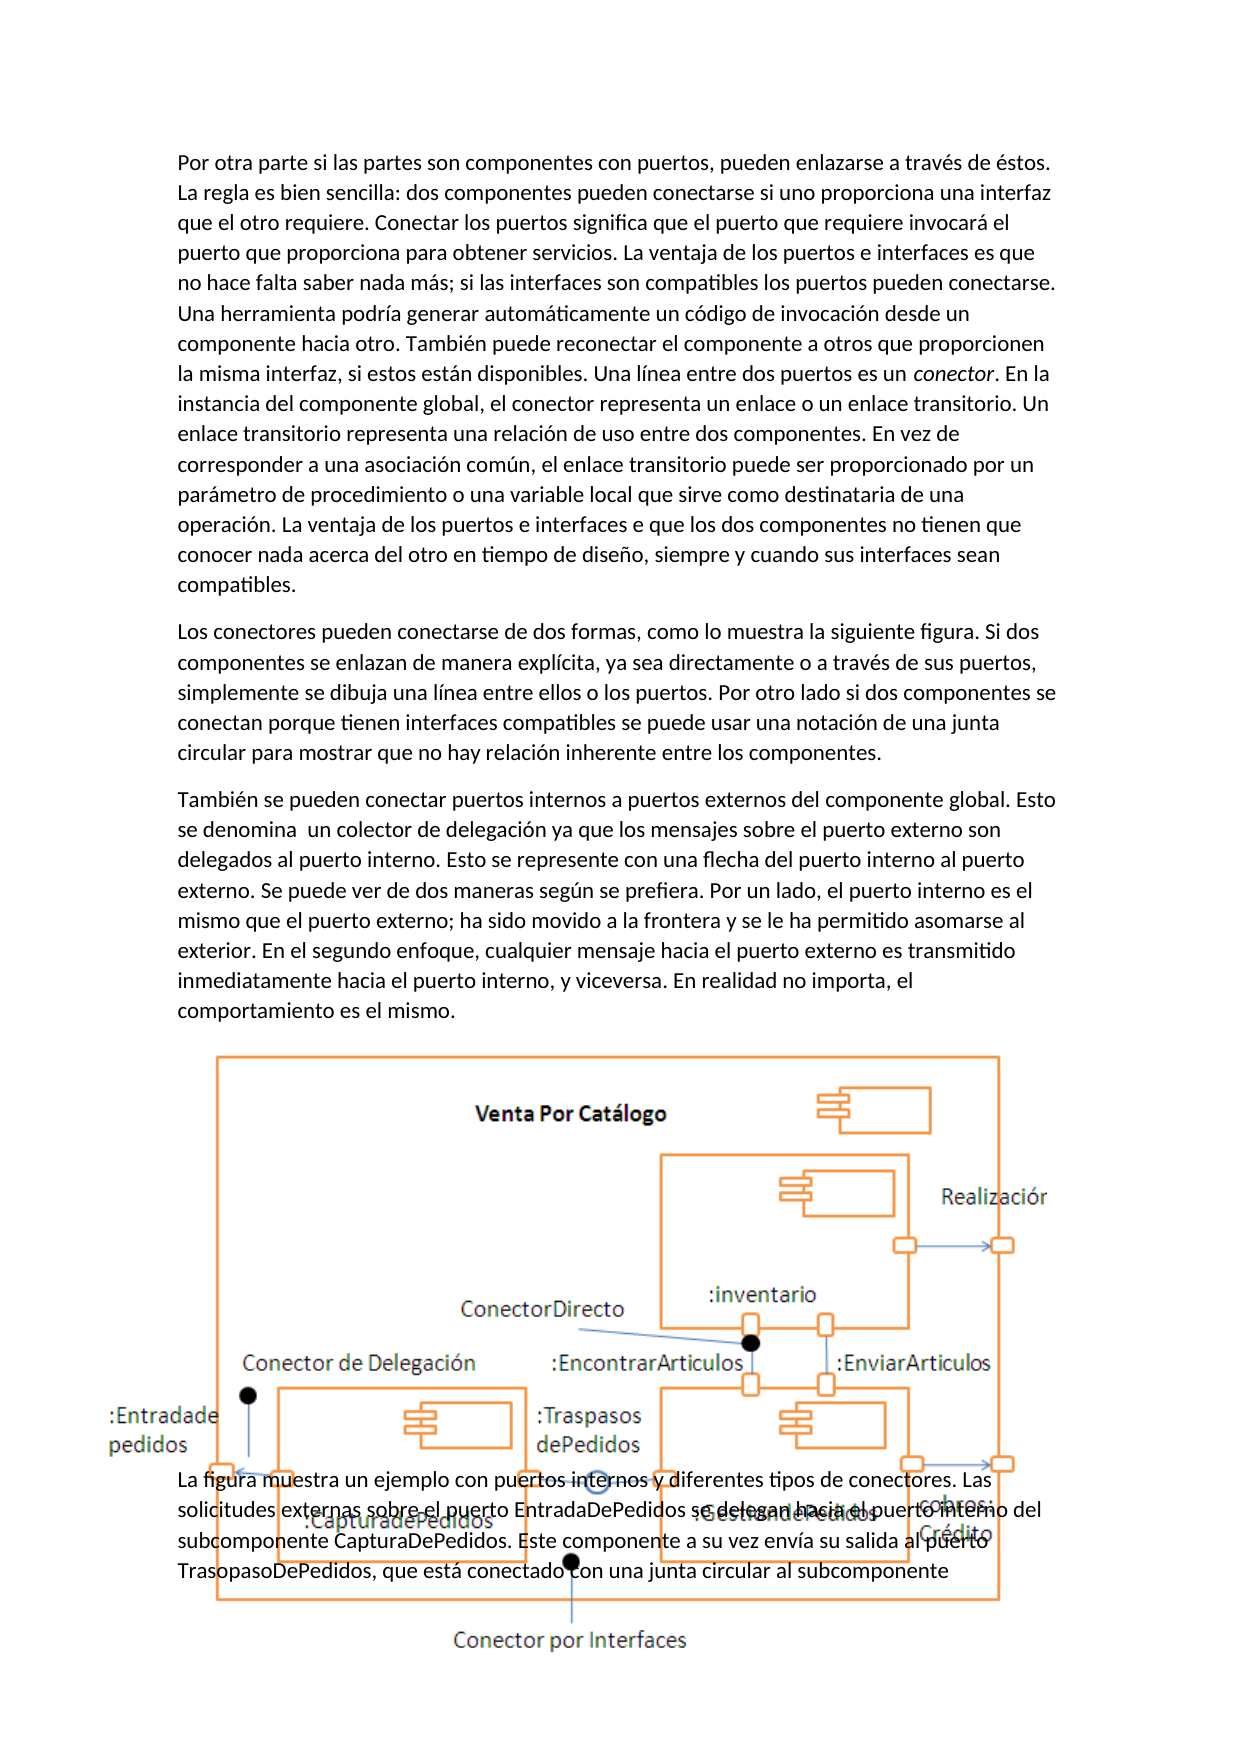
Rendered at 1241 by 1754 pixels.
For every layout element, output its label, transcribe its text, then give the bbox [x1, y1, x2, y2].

text Los conectores pueden conectarse de dos formas, como lo muestra la siguiente figura. Si dos componentes se enlazan de manera explícita, ya sea directamente o a través de sus puertos, simplemente se dibuja una línea entre ellos o los puertos. Por otro lado si dos componentes se conectan porque tienen interfaces compatibles se puede usar una notación de una junta circular para mostrar que no hay relación inherente entre los componentes. [177, 617, 1063, 766]
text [177, 1465, 1063, 1584]
text Por otra parte si las partes son componentes con puertos, pueden enlazarse a través de éstos. La regla es bien sencilla: dos componentes pueden conectarse si uno proporciona una interfaz que el otro requiere. Conectar los puertos significa que el puerto que requiere invocará el puerto que proporciona para obtener servicios. La ventaja de los puertos e interfaces es que no hace falta saber nada más; si las interfaces son compatibles los puertos pueden conectarse. Una herramienta podría generar automáticamente un código de invocación desde un componente hacia otro. También puede reconectar el componente a otros que proporcionen la misma interfaz, si estos están disponibles. Una línea entre dos puertos es un conector. En la instancia del componente global, el conector representa un enlace o un enlace transitorio. Un enlace transitorio representa una relación de uso entre dos componentes. En vez de corresponder a una asociación común, el enlace transitorio puede ser proporcionado por un parámetro de procedimiento o una variable local que sirve como destinataria de una operación. La ventaja de los puertos e interfaces e que los dos componentes no tienen que conocer nada acerca del otro en tiempo de diseño, siempre y cuando sus interfaces sean compatibles. [177, 148, 1063, 598]
text También se pueden conectar puertos internos a puertos externos del componente global. Esto se denomina un colector de delegación ya que los mensajes sobre el puerto externo son delegados al puerto interno. Esto se represente con una flecha del puerto interno al puerto externo. Se puede ver de dos maneras según se prefiera. Por un lado, el puerto interno es el mismo que el puerto externo; ha sido movido a la frontera y se le ha permitido asomarse al exterior. En el segundo enfoque, cualquier mensaje hacia el puerto externo es transmitido inmediatamente hacia el puerto interno, y viceversa. En realidad no importa, el comportamiento es el mismo. [177, 785, 1063, 1024]
picture [107, 1019, 1047, 1699]
